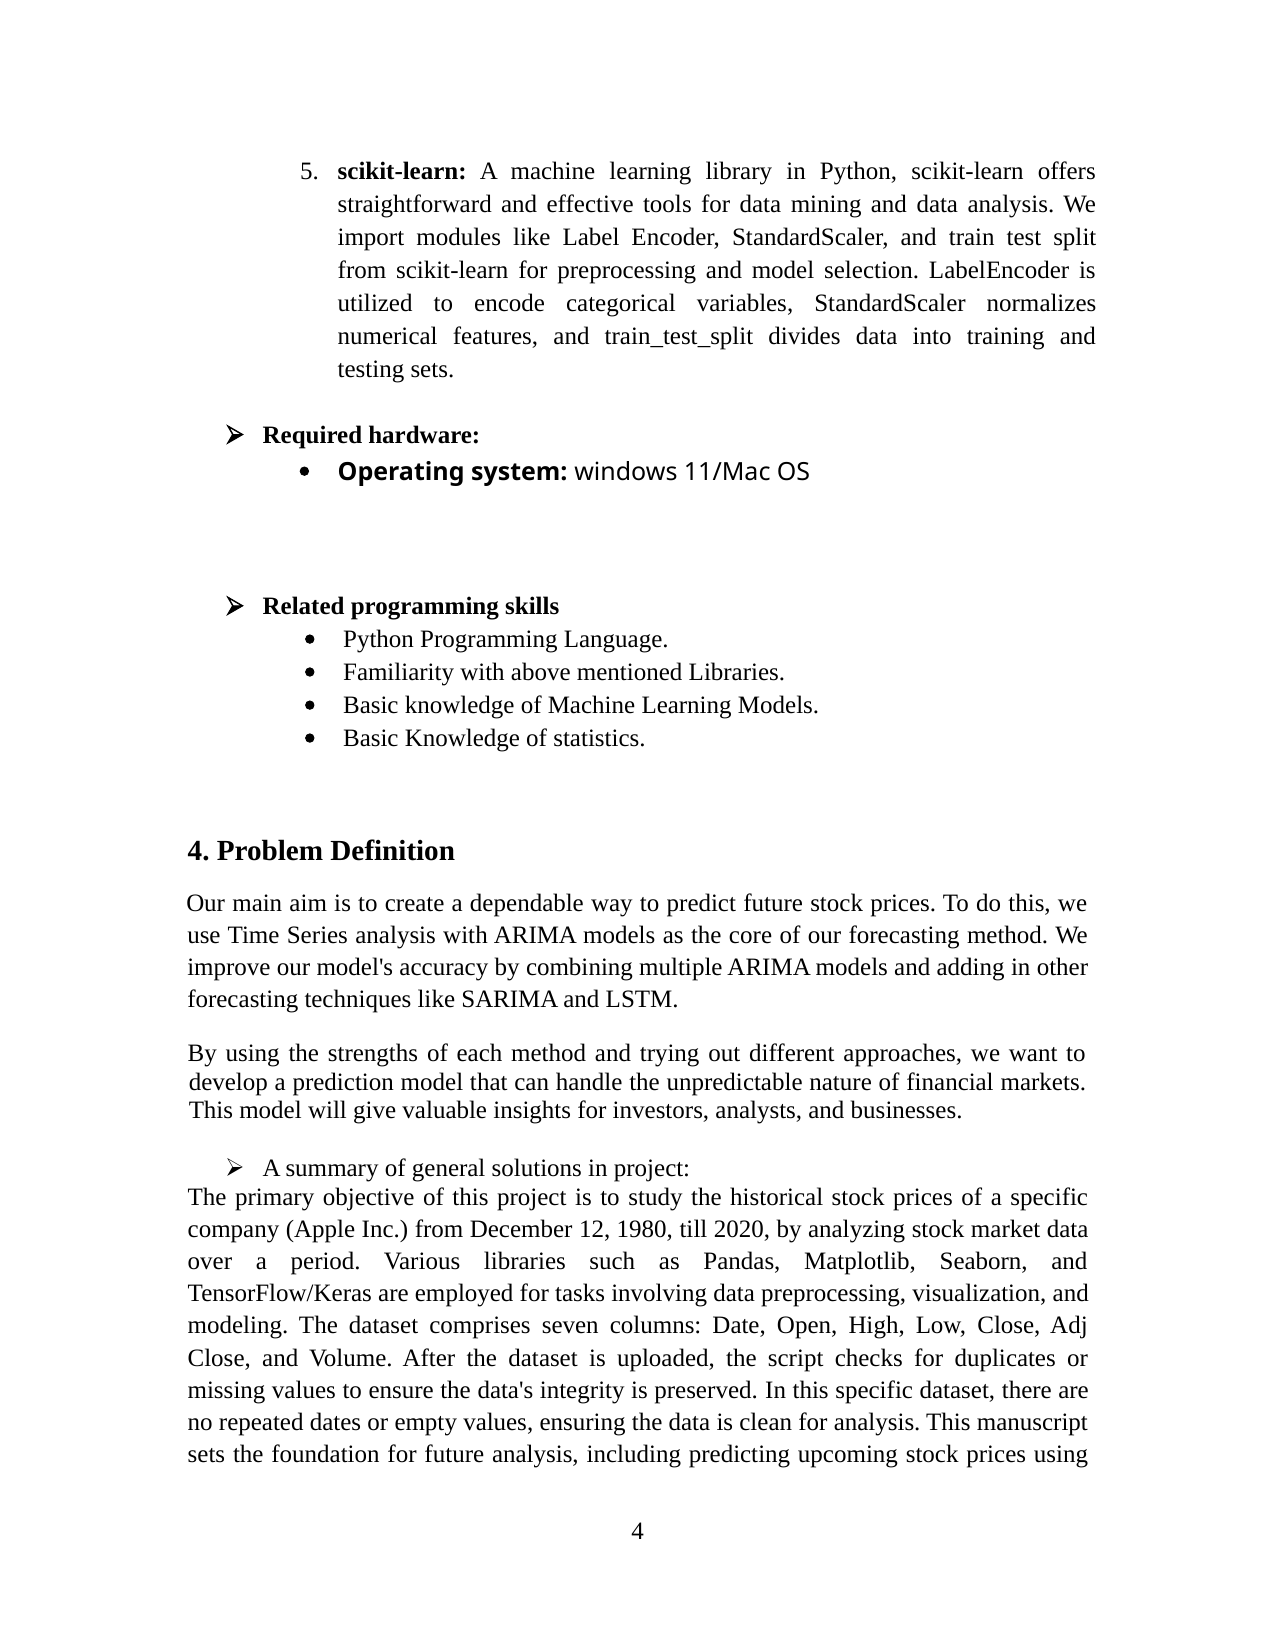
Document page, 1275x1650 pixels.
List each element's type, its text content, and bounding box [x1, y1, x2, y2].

list scikit-learn: A machine learning library in Python, scikit-learn offers straightforward and effective tools for data mining and data analysis. We import modules like Label Encoder, StandardScaler, and train test split from scikit-learn for preprocessing and model selection. LabelEncoder is utilized to encode categorical variables, StandardScaler normalizes numerical features, and train_test_split divides data into training and testing sets. [300, 156, 1097, 383]
list A summary of general solutions in project: [225, 1153, 1087, 1182]
text By using the strengths of each method and trying out different approaches, we want to develop a prediction model that can handle the unpredictable nature of financial markets. This model will give valuable insights for investors, analysts, and businesses. [187, 1038, 1087, 1124]
list Python Programming Language. [305, 624, 1097, 653]
subtitle 4. Problem Definition [187, 833, 1087, 866]
text Our main aim is to create a dependable way to predict future stock prices. To do this, we use Time Series analysis with ARIMA models as the core of our forecasting method. We improve our model's accuracy by combining multiple ARIMA models and adding in other forecasting techniques like SARIMA and LSTM. [186, 888, 1089, 1013]
list Operating system: windows 11/Mac OS [300, 453, 1097, 487]
list Basic knowledge of Machine Learning Models. [305, 691, 1097, 719]
list Familiarity with above mentioned Libraries. [305, 657, 1097, 686]
list Basic Knowledge of statistics. [305, 723, 1097, 752]
list Related programming skills [225, 591, 1097, 620]
list Required hardware: [225, 420, 1097, 449]
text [187, 1288, 1089, 1468]
